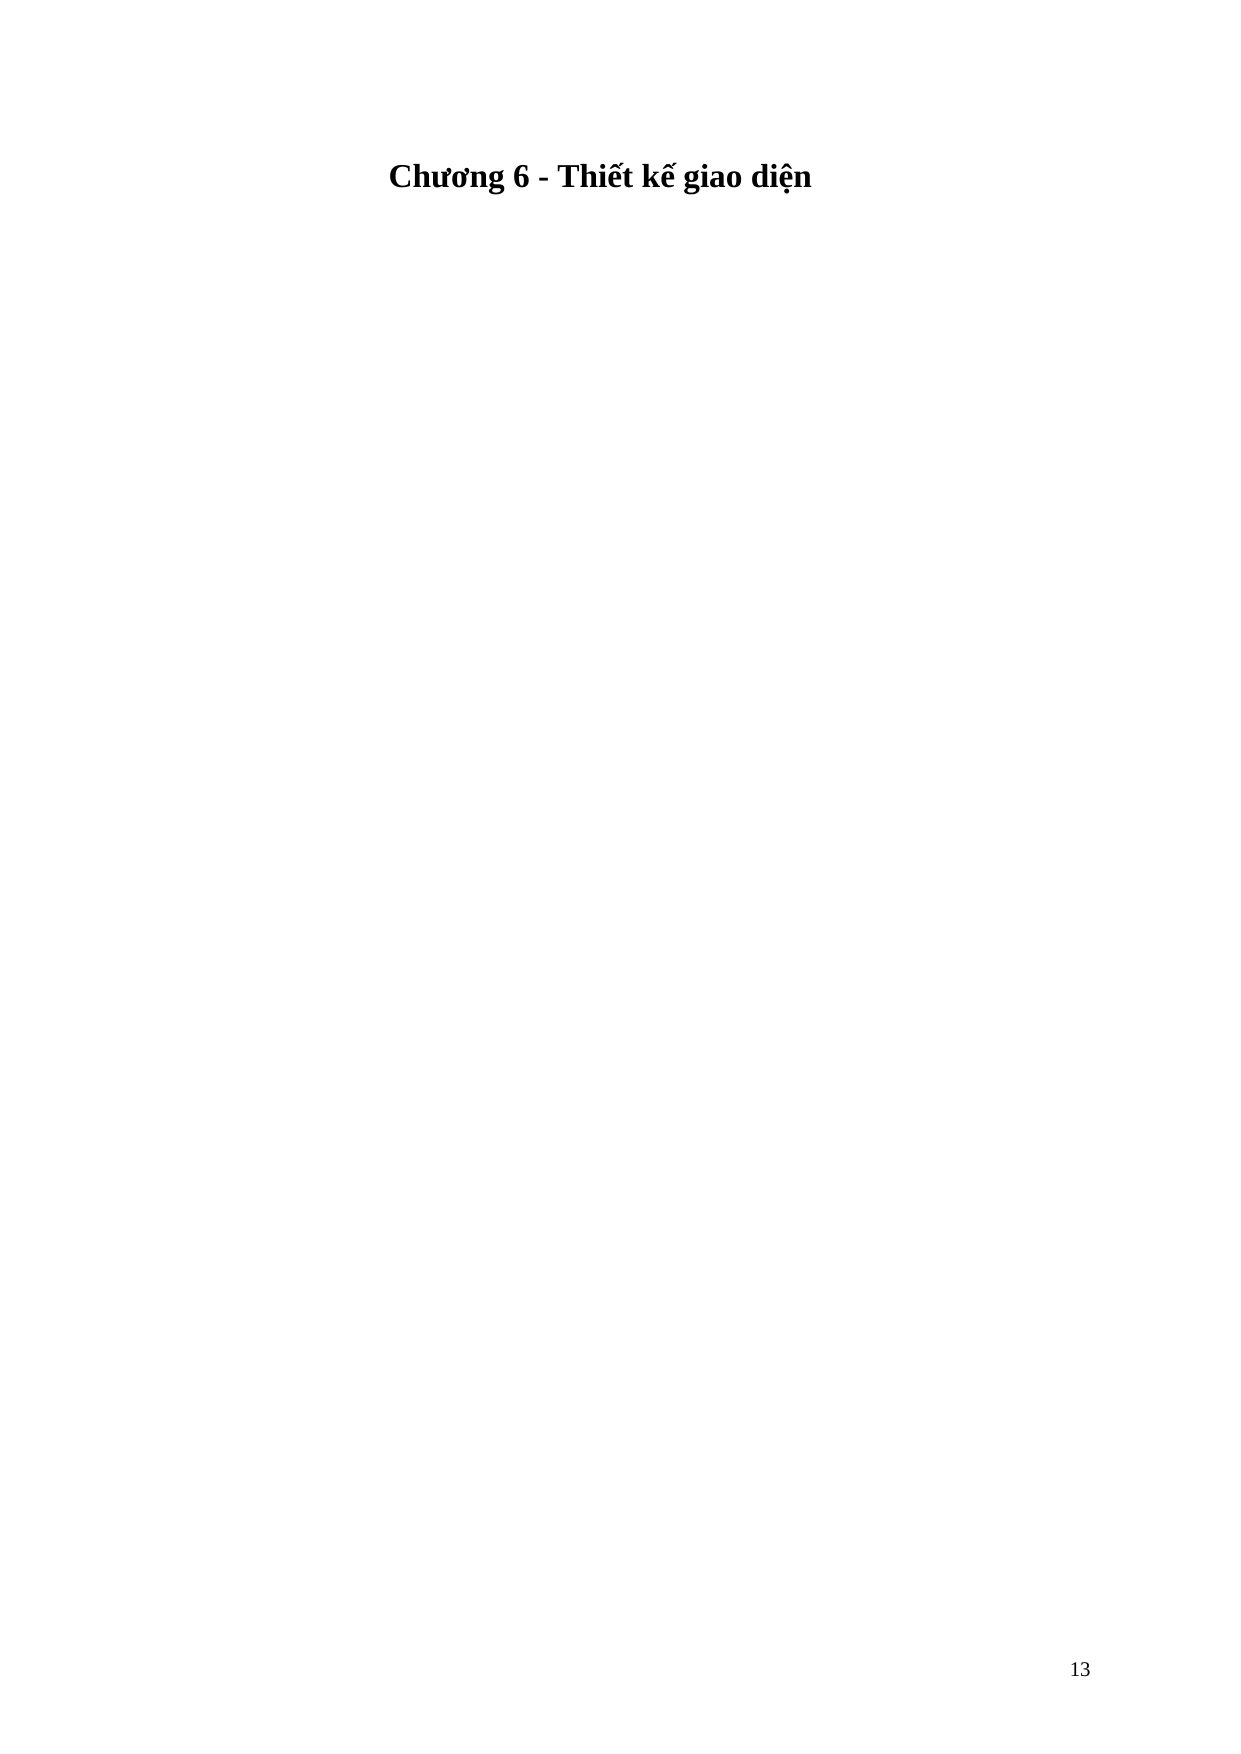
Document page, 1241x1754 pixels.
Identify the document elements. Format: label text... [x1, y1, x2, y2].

subtitle Chương 6 - Thiết kế giao diện [246, 157, 954, 195]
